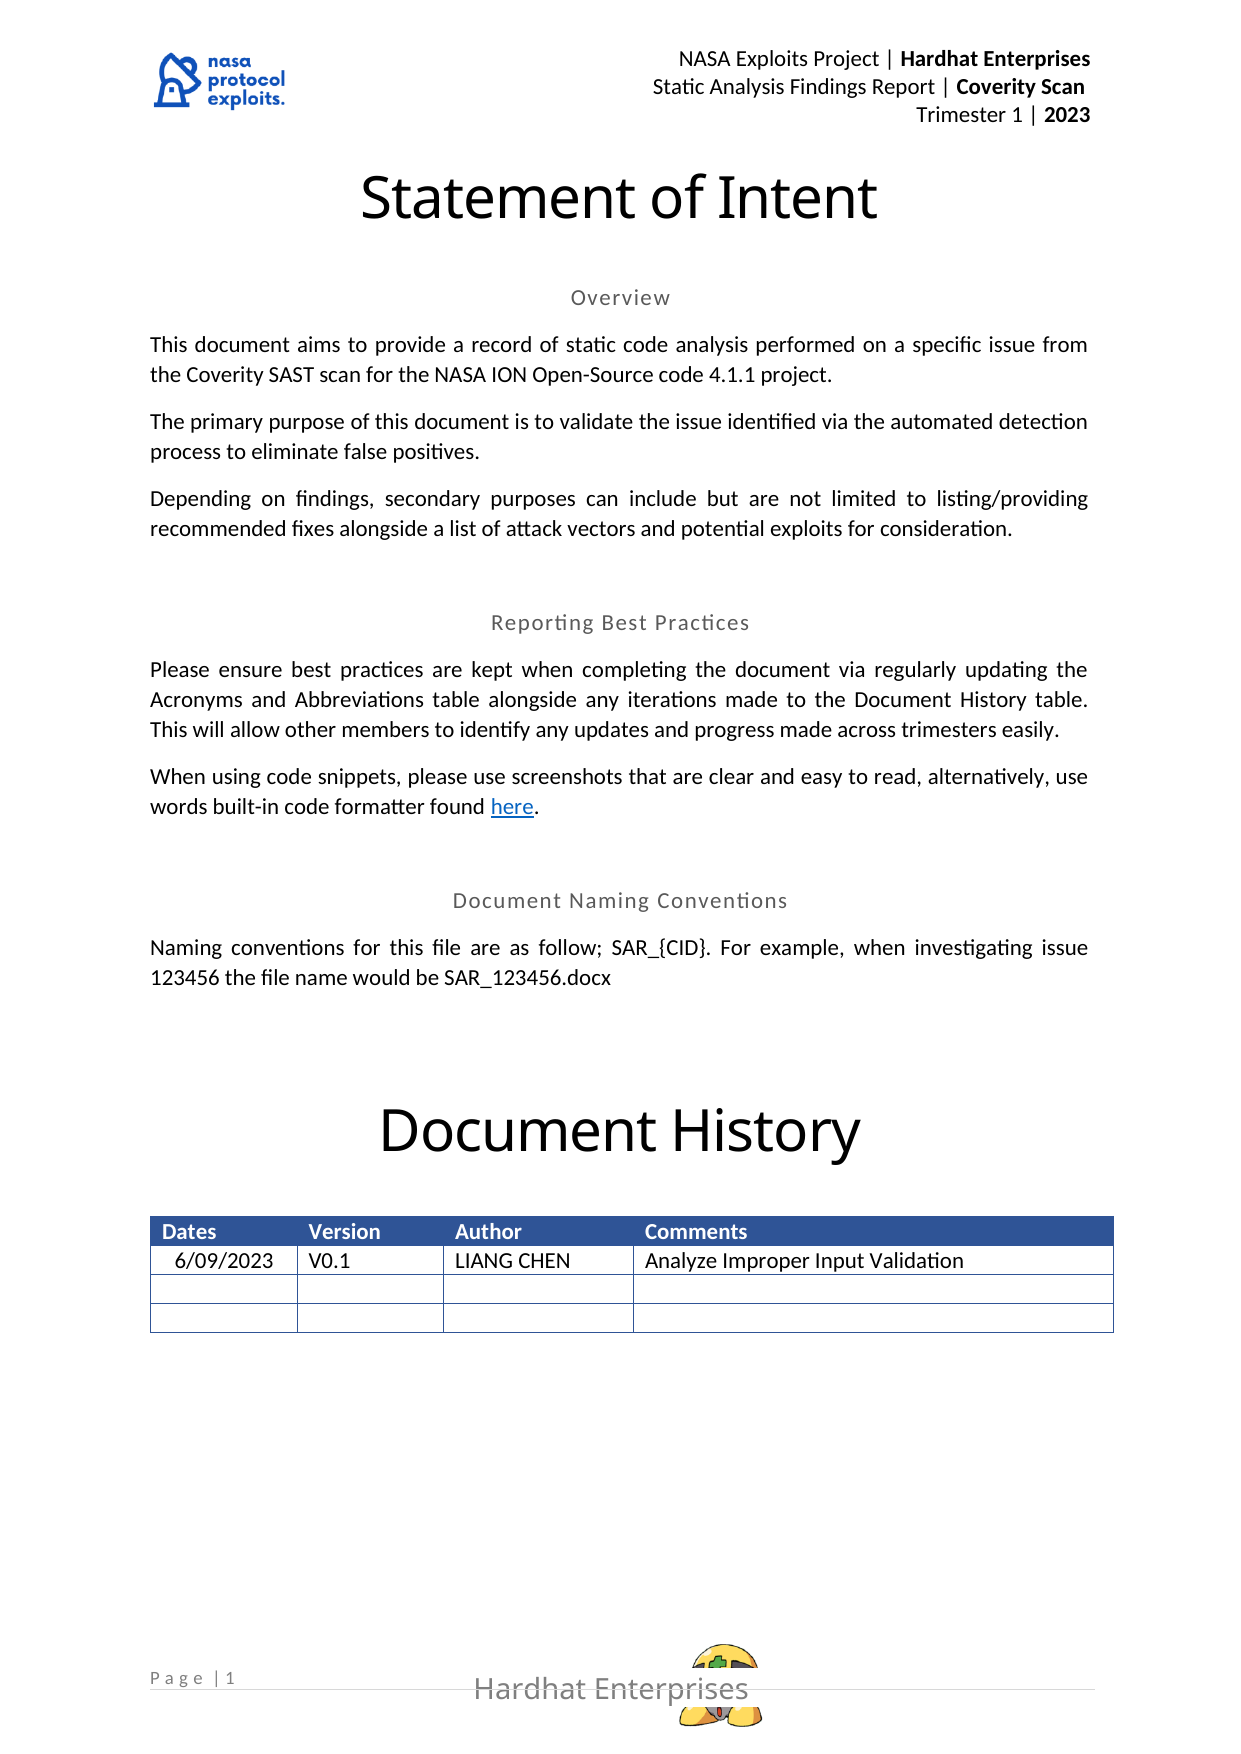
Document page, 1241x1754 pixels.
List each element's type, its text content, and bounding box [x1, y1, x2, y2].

table_header Version [298, 1217, 443, 1245]
text When using code snippets, please use screenshots that are clear and easy to read, alternatively, use words built-in code formatter found here. [150, 762, 1090, 820]
table_header Dates [151, 1217, 297, 1245]
table_cell [634, 1304, 1113, 1332]
text Please ensure best practices are kept when completing the document via regularly updating the Acronyms and Abbreviations table alongside any iterations made to the Document History table. This will allow other members to identify any updates and progress made across trimesters easily. [150, 655, 1090, 743]
title Statement of Intent [150, 156, 1090, 236]
picture [673, 1707, 771, 1735]
text Naming conventions for this file are as follow; SAR_{CID}. For example, when investigating issue 123456 the file name would be SAR_123456.docx [150, 933, 1090, 991]
text Depending on findings, secondary purposes can include but are not limited to listing/providing recommended fixes alongside a list of attack vectors and potential exploits for consideration. [150, 484, 1090, 542]
text This document aims to provide a record of static code analysis performed on a specific issue from the Coverity SAST scan for the NASA ION Open-Source code 4.1.1 project. [150, 330, 1090, 388]
table_cell LIANG CHEN [444, 1246, 633, 1274]
table_header Comments [634, 1217, 1113, 1245]
table_cell Analyze Improper Input Validation [634, 1246, 1113, 1274]
table_cell [298, 1275, 443, 1303]
table_cell [634, 1275, 1113, 1303]
picture [143, 45, 299, 117]
table_cell [298, 1304, 443, 1332]
table_header Author [444, 1217, 633, 1245]
title Document History [150, 1089, 1090, 1169]
table_cell 6/09/2023 [151, 1246, 297, 1274]
table_cell [444, 1275, 633, 1303]
subtitle Document Naming Conventions [150, 886, 1090, 914]
table_cell V0.1 [298, 1246, 443, 1274]
subtitle Reporting Best Practices [150, 608, 1090, 636]
subtitle Overview [150, 283, 1090, 311]
table_cell [444, 1304, 633, 1332]
text The primary purpose of this document is to validate the issue identified via the automated detection process to eliminate false positives. [150, 407, 1090, 465]
picture [673, 1640, 771, 1668]
table_cell [151, 1304, 297, 1332]
table_cell [151, 1275, 297, 1303]
